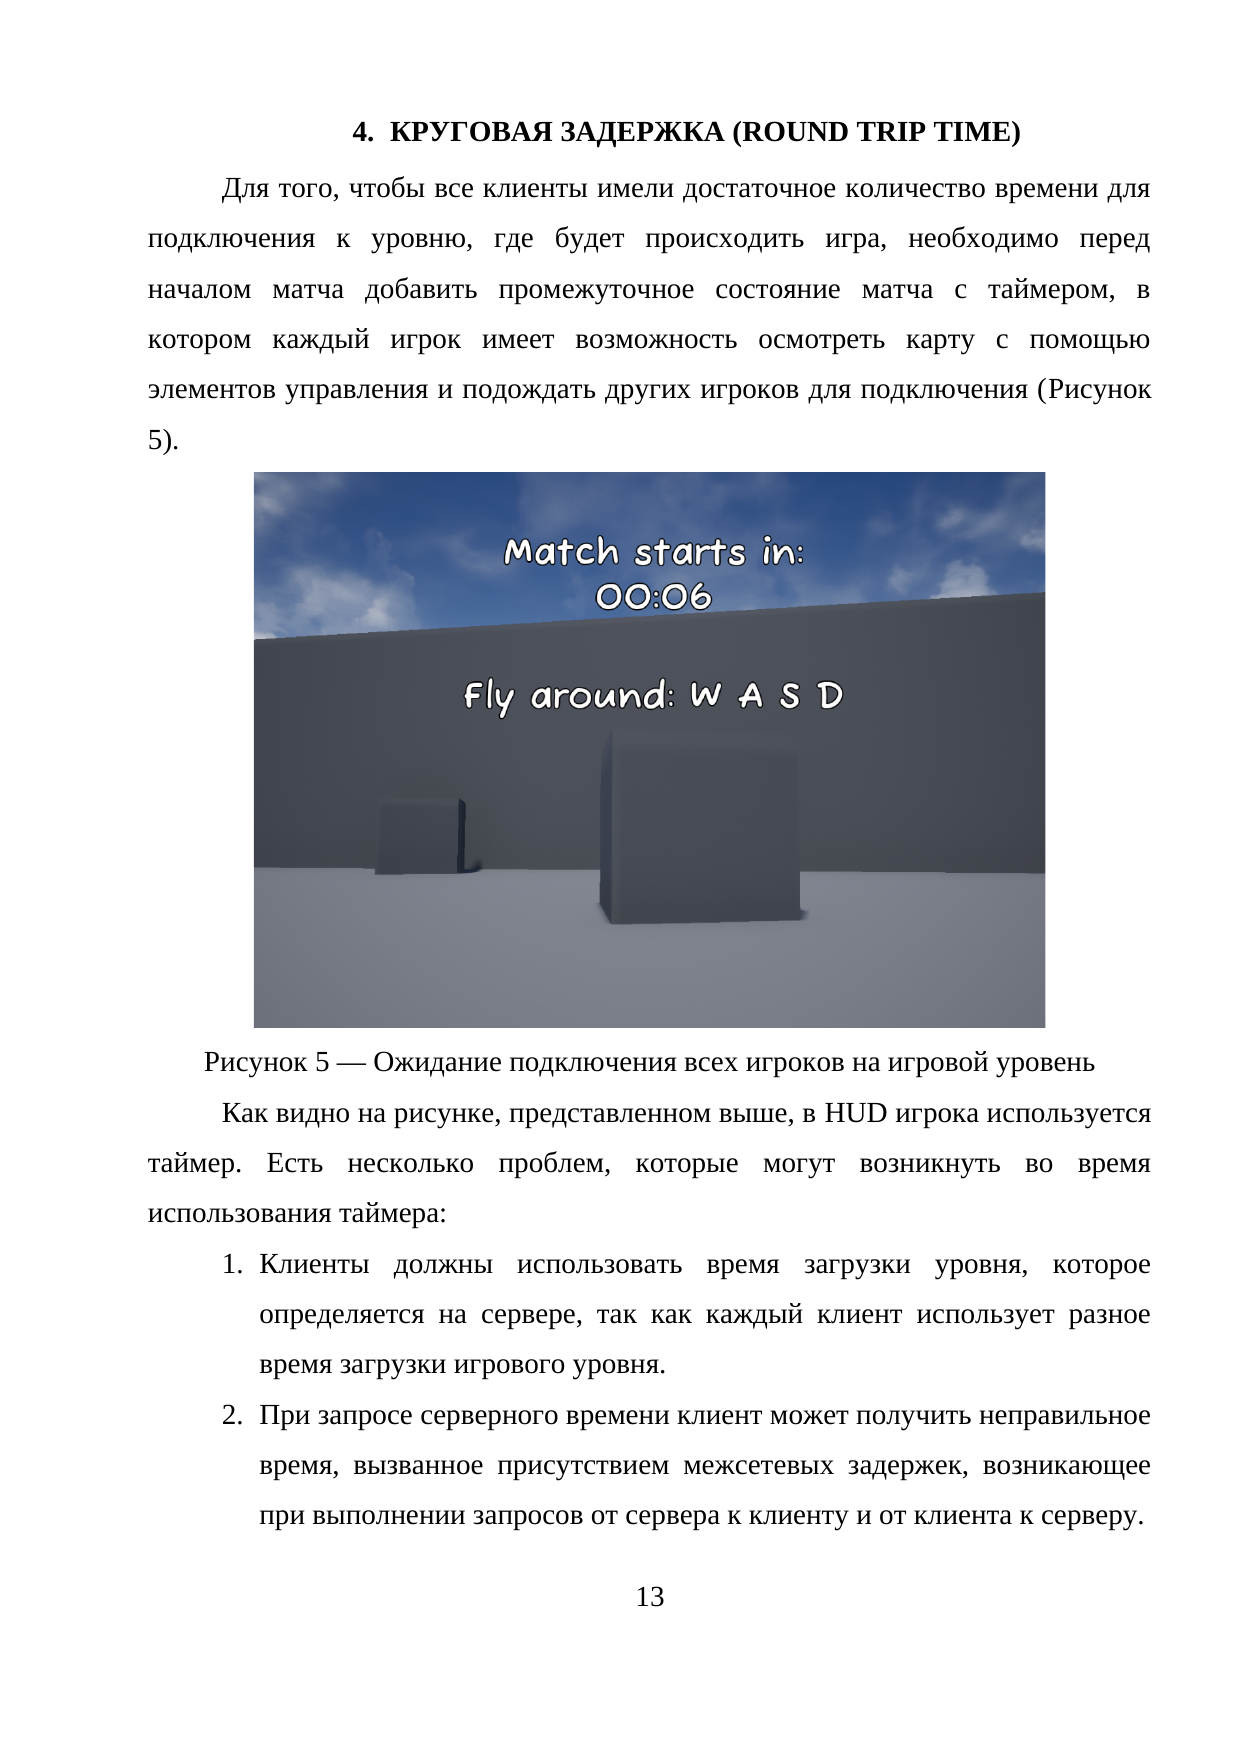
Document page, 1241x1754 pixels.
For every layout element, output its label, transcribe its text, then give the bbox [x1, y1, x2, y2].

picture [253, 472, 1046, 1028]
text Рисунок 5 — Ожидание подключения всех игроков на игровой уровень [148, 1044, 1152, 1078]
list При запросе серверного времени клиент может получить неправильное время, вызванное присутствием межсетевых задержек, возникающее при выполнении запросов от сервера к клиенту и от клиента к серверу. [222, 1397, 1152, 1531]
list Клиенты должны использовать время загрузки уровня, которое определяется на сервере, так как каждый клиент использует разное время загрузки игрового уровня. [222, 1246, 1152, 1380]
text Как видно на рисунке, представленном выше, в HUD игрока используется таймер. Есть несколько проблем, которые могут возникнуть во время использования таймера: [148, 1095, 1152, 1229]
subtitle Круговая задержка (Round Trip Time) [222, 114, 1152, 147]
text Для того, чтобы все клиенты имели достаточное количество времени для подключения к уровню, где будет происходить игра, необходимо перед началом матча добавить промежуточное состояние матча с таймером, в котором каждый игрок имеет возможность осмотреть карту с помощью элементов управления и подождать других игроков для подключения (Рисунок 5). [148, 170, 1152, 455]
